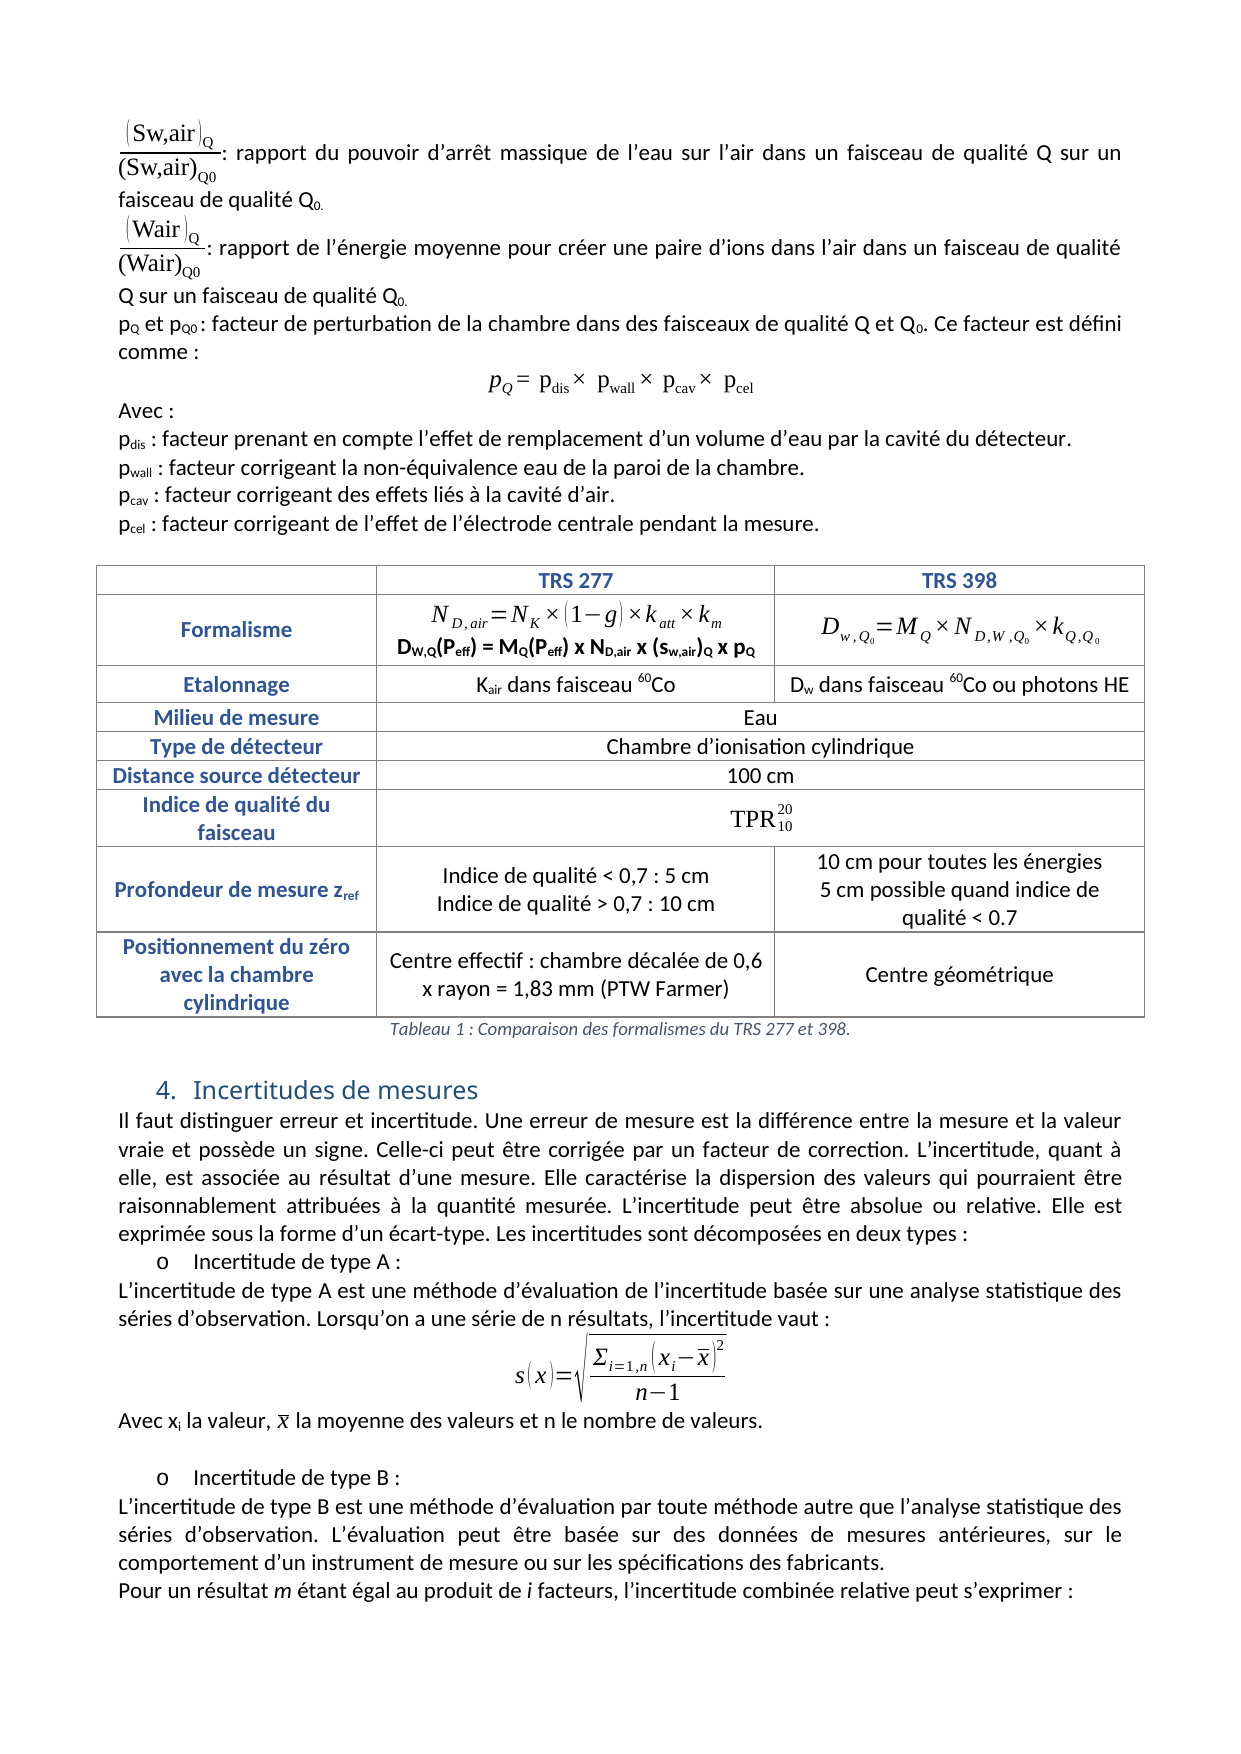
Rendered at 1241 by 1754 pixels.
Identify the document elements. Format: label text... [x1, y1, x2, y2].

text : rapport du pouvoir d’arrêt massique de l’eau sur l’air dans un faisceau de qualité Q sur un faisceau de qualité Q0. [118, 118, 1122, 214]
text Il faut distinguer erreur et incertitude. Une erreur de mesure est la différence entre la mesure et la valeur vraie et possède un signe. Celle-ci peut être corrigée par un facteur de correction. L’incertitude, quant à elle, est associée au résultat d’une mesure. Elle caractérise la dispersion des valeurs qui pourraient être raisonnablement attribuées à la quantité mesurée. L’incertitude peut être absolue ou relative. Elle est exprimée sous la forme d’un écart-type. Les incertitudes sont décomposées en deux types : [118, 1107, 1122, 1247]
table_cell Distance source détecteur [97, 761, 376, 789]
table_cell [377, 790, 1144, 846]
table_cell Milieu de mesure [97, 703, 376, 731]
text L’incertitude de type B est une méthode d’évaluation par toute méthode autre que l’analyse statistique des séries d’observation. L’évaluation peut être basée sur des données de mesures antérieures, sur le comportement d’un instrument de mesure ou sur les spécifications des fabricants. [118, 1492, 1122, 1576]
table_cell DW,Q(Peff) = MQ(Peff) x ND,air x (sw,air)Q x pQ [377, 595, 774, 664]
table_cell Centre géométrique [775, 933, 1144, 1016]
text pwall : facteur corrigeant la non-équivalence eau de la paroi de la chambre. [118, 453, 1122, 481]
text pdis : facteur prenant en compte l’effet de remplacement d’un volume d’eau par la cavité du détecteur. [118, 424, 1122, 453]
table_cell Indice de qualité du faisceau [97, 790, 376, 846]
table_cell Etalonnage [97, 666, 376, 702]
table_header TRS 398 [775, 566, 1144, 594]
text pQ et pQ0 : facteur de perturbation de la chambre dans des faisceaux de qualité Q et Q0. Ce facteur est défini comme : [118, 309, 1122, 365]
table_header TRS 277 [377, 566, 774, 594]
table_cell 100 cm [377, 761, 1144, 789]
text pcav : facteur corrigeant des effets liés à la cavité d’air. [118, 481, 1122, 509]
text L’incertitude de type A est une méthode d’évaluation de l’incertitude basée sur une analyse statistique des séries d’observation. Lorsqu’on a une série de n résultats, l’incertitude vaut : [118, 1276, 1122, 1332]
table_cell Eau [377, 703, 1144, 731]
text Tableau 1 : Comparaison des formalismes du TRS 277 et 398. [118, 1018, 1122, 1040]
subtitle Incertitudes de mesures [156, 1073, 1122, 1107]
table_header [97, 566, 376, 594]
text Avec xi la valeur, la moyenne des valeurs et n le nombre de valeurs. [118, 1407, 1122, 1434]
table_cell Type de détecteur [97, 732, 376, 760]
list Incertitude de type A : [156, 1247, 1122, 1276]
table_cell Positionnement du zéro avec la chambre cylindrique [97, 933, 376, 1016]
table_cell Profondeur de mesure zref [97, 847, 376, 931]
text Pour un résultat m étant égal au produit de i facteurs, l’incertitude combinée relative peut s’exprimer : [118, 1576, 1122, 1604]
table_cell Centre effectif : chambre décalée de 0,6 x rayon = 1,83 mm (PTW Farmer) [377, 933, 774, 1016]
table_cell Dw dans faisceau 60Co ou photons HE [775, 666, 1144, 702]
text : rapport de l’énergie moyenne pour créer une paire d’ions dans l’air dans un faisceau de qualité Q sur un faisceau de qualité Q0. [118, 214, 1122, 309]
list Incertitude de type B : [156, 1463, 1122, 1492]
text Avec : [118, 397, 1122, 424]
table_cell Kair dans faisceau 60Co [377, 666, 774, 702]
table_cell Formalisme [97, 595, 376, 664]
table_cell [775, 595, 1144, 664]
table_cell Chambre d’ionisation cylindrique [377, 732, 1144, 760]
text pcel : facteur corrigeant de l’effet de l’électrode centrale pendant la mesure. [118, 509, 1122, 537]
table_cell 10 cm pour toutes les énergies 5 cm possible quand indice de qualité < 0.7 [775, 847, 1144, 931]
table_cell Indice de qualité < 0,7 : 5 cm Indice de qualité > 0,7 : 10 cm [377, 847, 774, 931]
